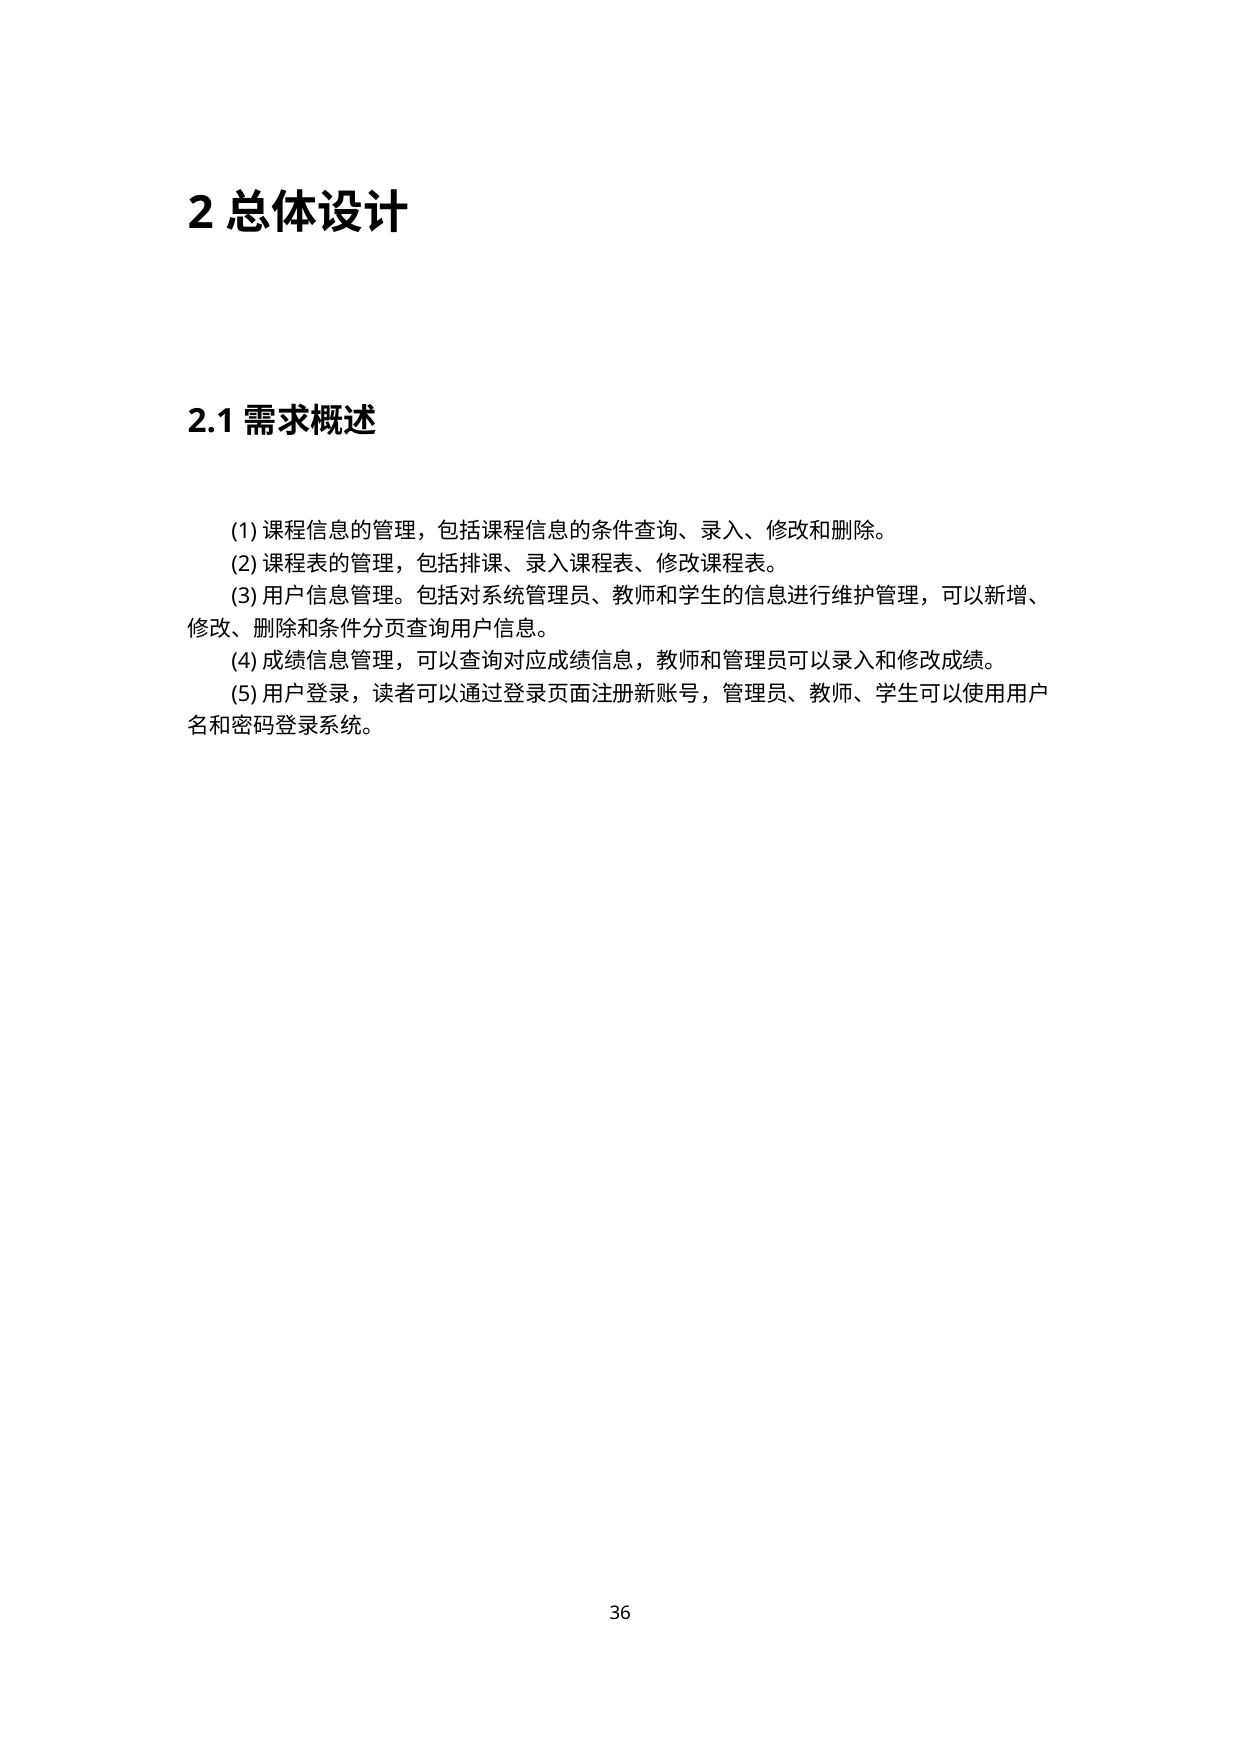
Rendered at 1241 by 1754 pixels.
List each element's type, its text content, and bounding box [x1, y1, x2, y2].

text (5) 用户登录，读者可以通过登录页面注册新账号，管理员、教师、学生可以使用用户名和密码登录系统。 [187, 675, 1053, 740]
text (1) 课程信息的管理，包括课程信息的条件查询、录入、修改和删除。 [187, 513, 1053, 545]
text (2) 课程表的管理，包括排课、录入课程表、修改课程表。 [187, 545, 1053, 578]
text (4) 成绩信息管理，可以查询对应成绩信息，教师和管理员可以录入和修改成绩。 [187, 643, 1053, 675]
subtitle 2.1 需求概述 [187, 385, 1053, 450]
text (3) 用户信息管理。包括对系统管理员、教师和学生的信息进行维护管理，可以新增、修改、删除和条件分页查询用户信息。 [187, 578, 1053, 643]
subtitle 2 总体设计 [187, 160, 1053, 257]
